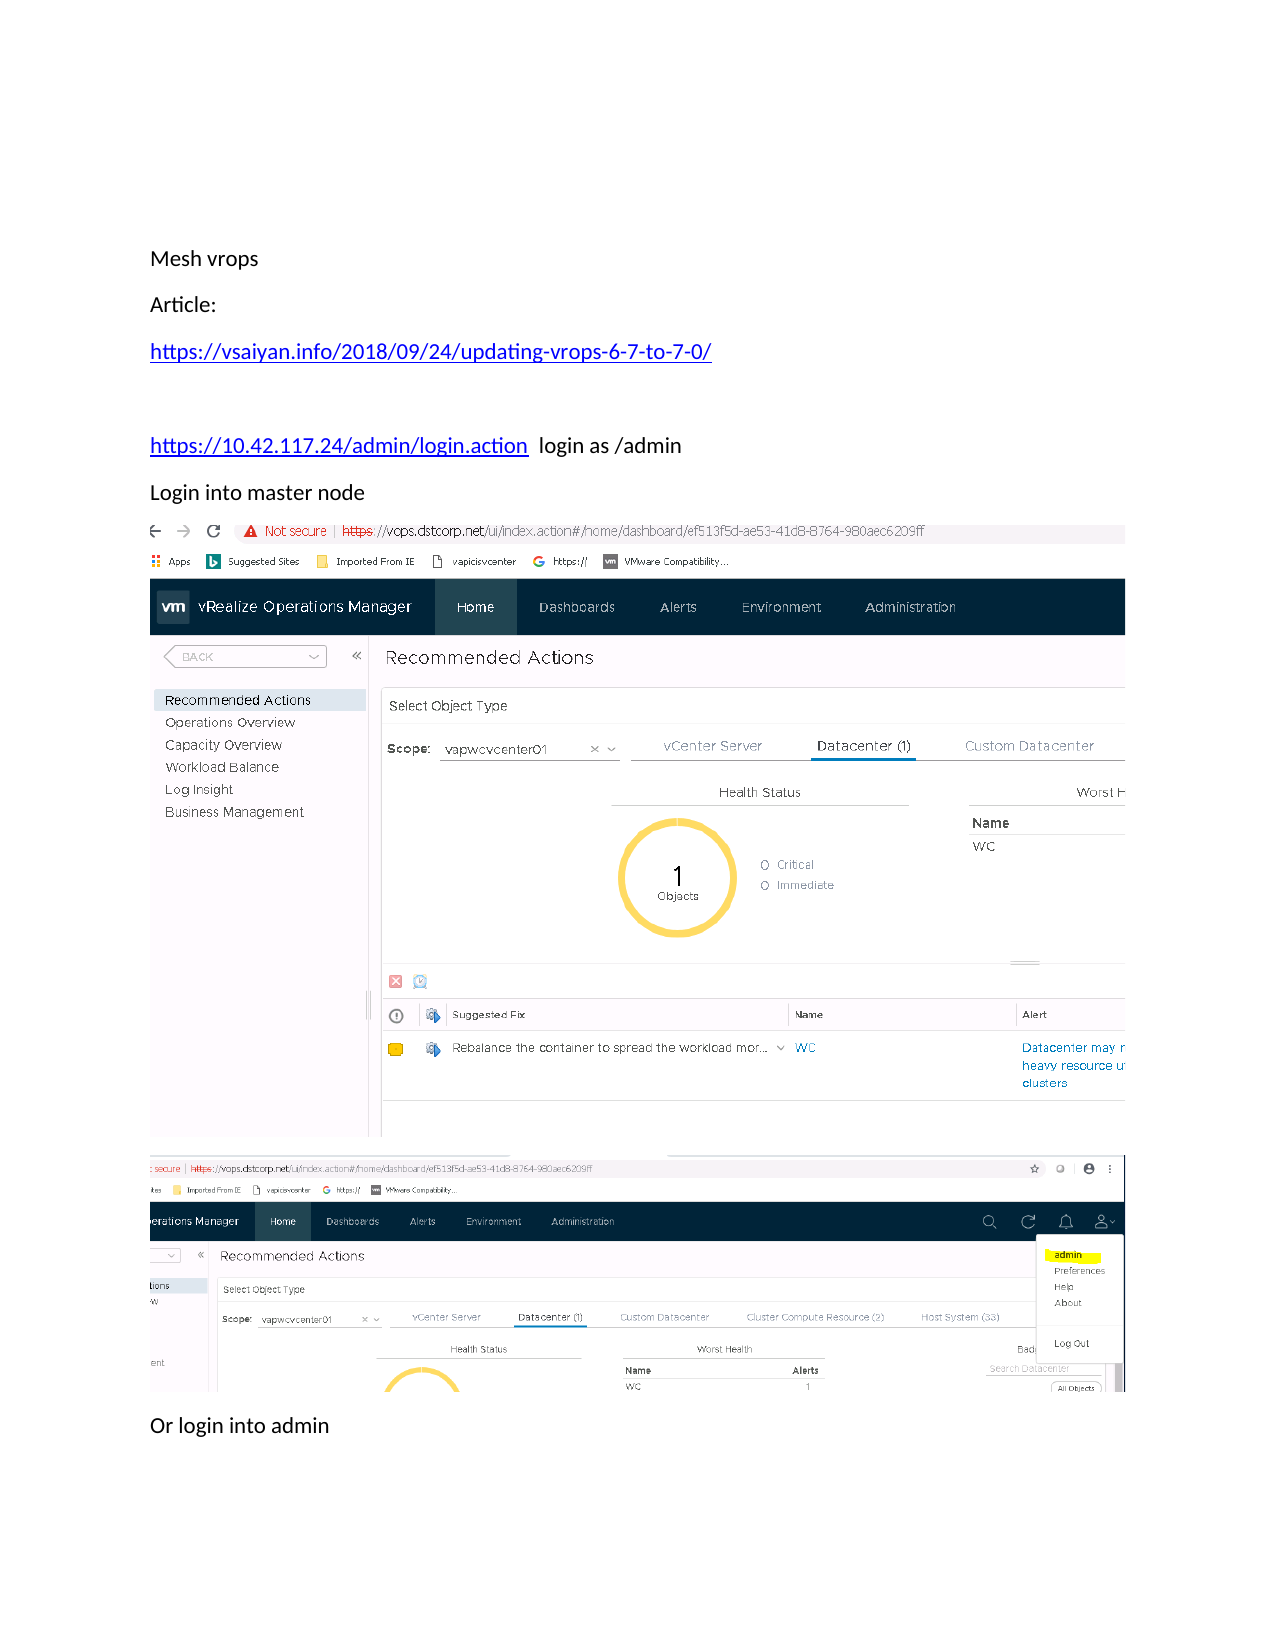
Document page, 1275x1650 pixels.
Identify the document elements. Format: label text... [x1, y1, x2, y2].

picture [150, 1155, 1125, 1392]
text Login into master node [150, 478, 1125, 506]
text Mesh vrops [150, 244, 1125, 272]
picture [150, 525, 1125, 1137]
text https://vsaiyan.info/2018/09/24/updating-vrops-6-7-to-7-0/ [150, 337, 1125, 366]
text Or login into admin [150, 1411, 1125, 1439]
text https://10.42.117.24/admin/login.action login as /admin [150, 431, 1125, 459]
text Article: [150, 291, 1125, 319]
